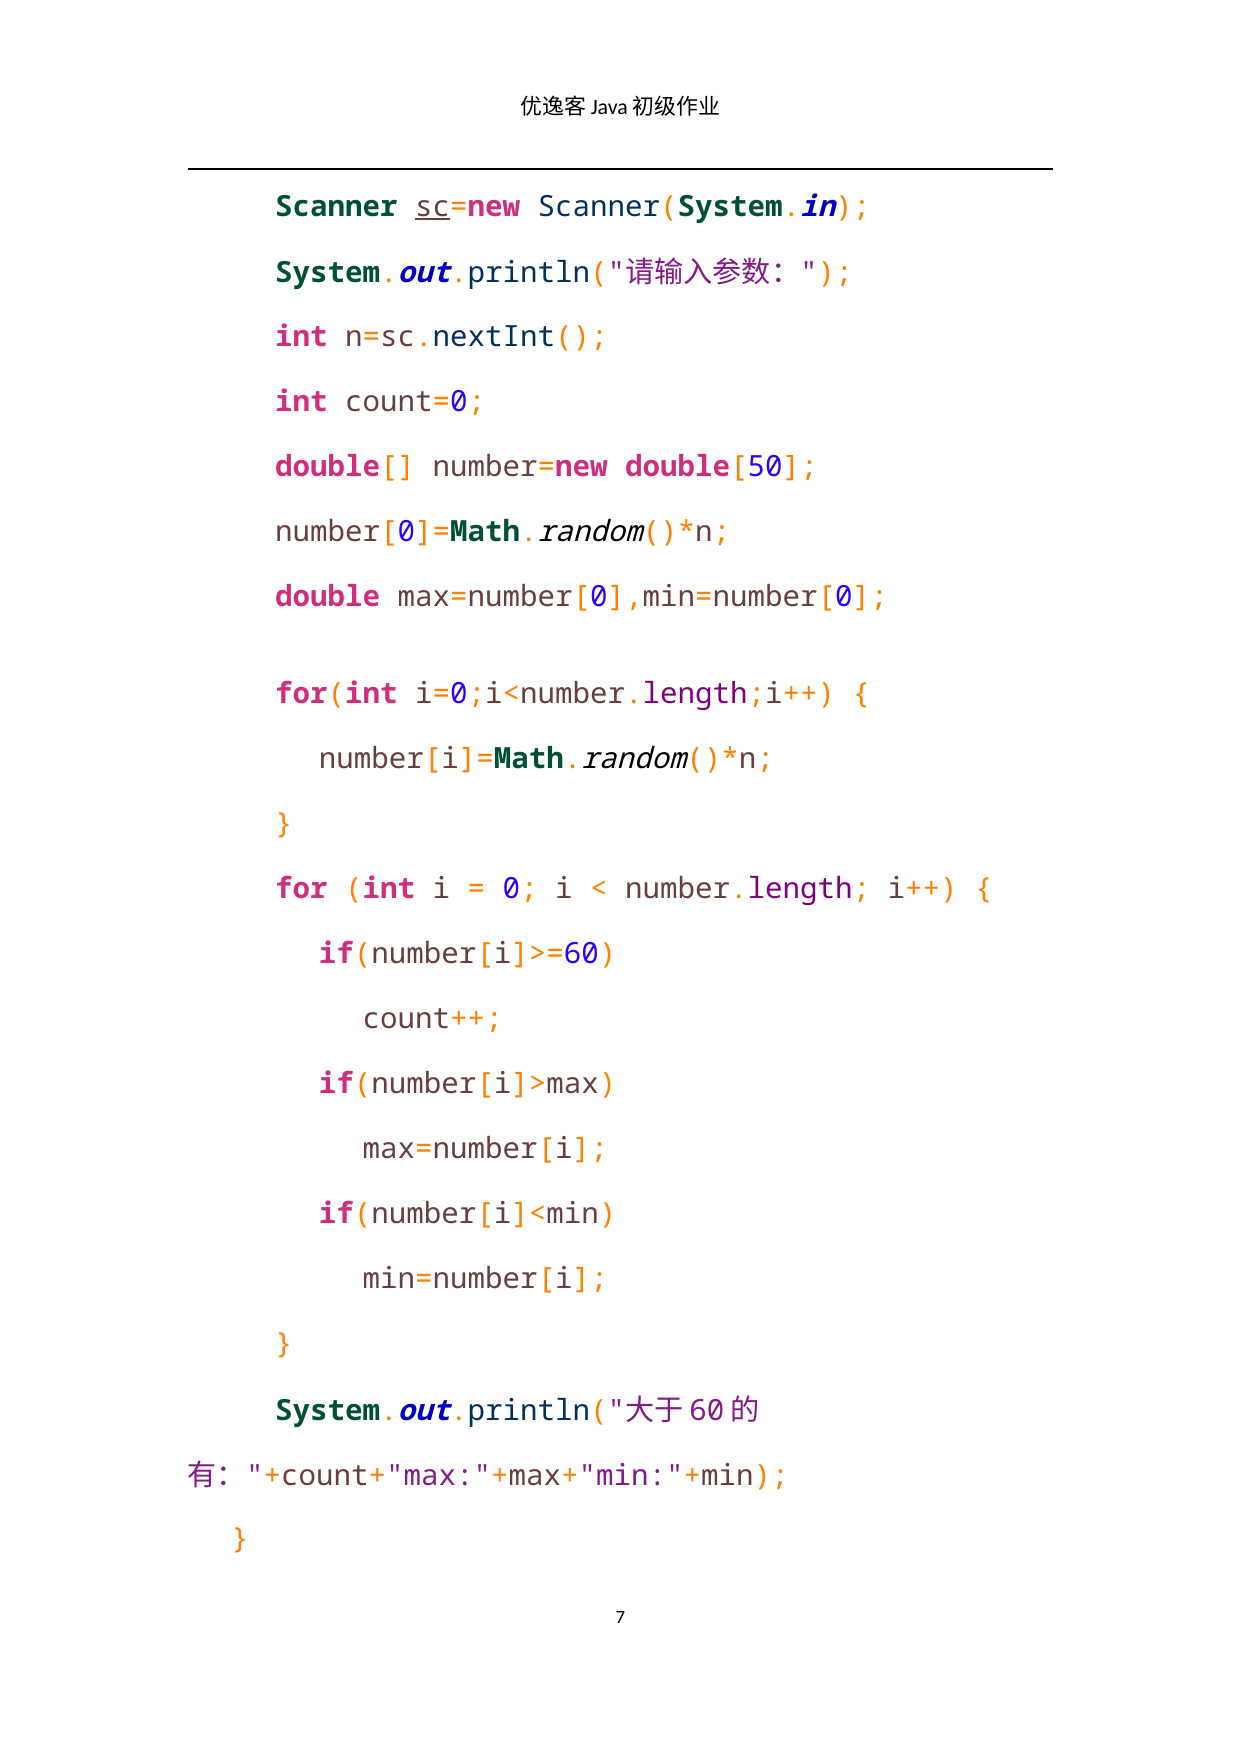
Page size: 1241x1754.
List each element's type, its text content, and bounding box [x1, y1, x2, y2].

text double max=number[0],min=number[0]; [187, 562, 1053, 627]
text Scanner sc=new Scanner(System.in); [187, 172, 1053, 237]
text if(number[i]<min) [187, 1180, 1053, 1245]
text } [187, 1505, 1053, 1570]
text for(int i=0;i<number.length;i++) { [187, 660, 1053, 725]
text } [187, 790, 1053, 855]
text if(number[i]>=60) [187, 920, 1053, 985]
text if(number[i]>max) [187, 1050, 1053, 1115]
text int count=0; [187, 367, 1053, 432]
text max=number[i]; [187, 1115, 1053, 1180]
text } [187, 1310, 1053, 1375]
text for (int i = 0; i < number.length; i++) { [187, 855, 1053, 920]
text min=number[i]; [187, 1245, 1053, 1310]
text double[] number=new double[50]; [187, 432, 1053, 497]
text int n=sc.nextInt(); [187, 302, 1053, 367]
text System.out.println("大于60的有："+count+"max:"+max+"min:"+min); [187, 1375, 1053, 1505]
text number[0]=Math.random()*n; [187, 497, 1053, 562]
text count++; [187, 985, 1053, 1050]
text System.out.println("请输入参数："); [187, 237, 1053, 302]
text number[i]=Math.random()*n; [187, 725, 1053, 790]
